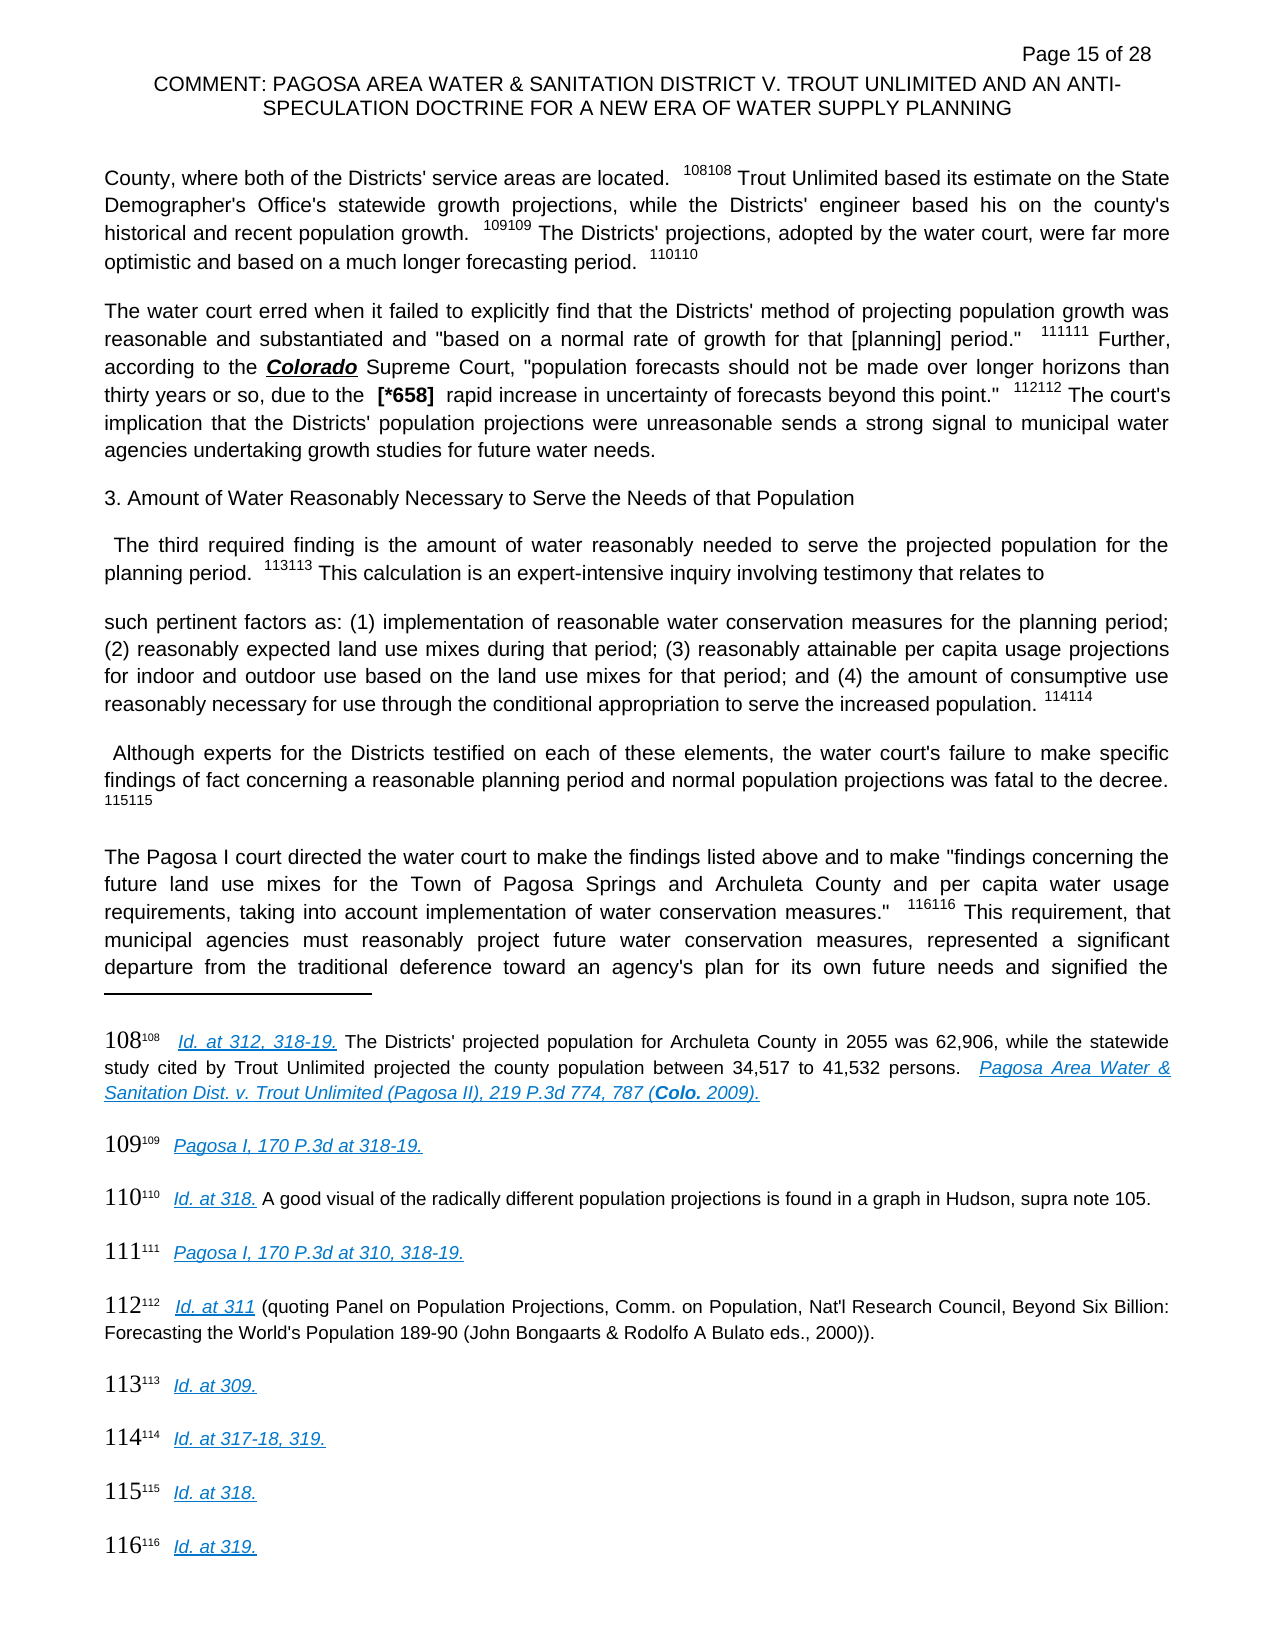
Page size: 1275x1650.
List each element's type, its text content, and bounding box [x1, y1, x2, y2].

text The third required finding is the amount of water reasonably needed to serve the projected population for the planning period. 113 This calculation is an expert-intensive inquiry involving testimony that relates to [104, 530, 1171, 586]
text Although experts for the Districts testified on each of these elements, the water court's failure to make specific findings of fact concerning a reasonable planning period and normal population projections was fatal to the decree. 115 [104, 738, 1171, 821]
text The water court erred when it failed to explicitly find that the Districts' method of projecting population growth was reasonable and substantiated and "based on a normal rate of growth for that [planning] period." 111 Further, according to the Colorado Supreme Court, "population forecasts should not be made over longer horizons than thirty years or so, due to the [*658] rapid increase in uncertainty of forecasts beyond this point." 112 The court's implication that the Districts' population projections were unreasonable sends a strong signal to municipal water agencies undertaking growth studies for future water needs. [104, 296, 1171, 461]
text The second element that a municipal water agency must demonstrate is substantiated population projections based on a normal rate of growth. 107 The two sides projected conflicting population projections for Archuleta County, where both of the Districts' service areas are located. 108 Trout Unlimited based its estimate on the State Demographer's Office's statewide growth projections, while the Districts' engineer based his on the county's historical and recent population growth. 109 The Districts' projections, adopted by the water court, were far more optimistic and based on a much longer forecasting period. 110 [104, 161, 1171, 275]
text 3. Amount of Water Reasonably Necessary to Serve the Needs of that Population [104, 482, 1171, 509]
text The Pagosa I court directed the water court to make the findings listed above and to make "findings concerning the future land use mixes for the Town of Pagosa Springs and Archuleta County and per capita water usage requirements, taking into account implementation of water conservation measures." 116 This requirement, that municipal agencies must reasonably project future water conservation measures, represented a significant departure from the traditional deference toward an agency's plan for its own future needs and signified the beginning of a new era in municipal water supply [*659] planning. 117 In stating this requirement, the Pagosa I court cited a statute that requires public water suppliers to develop and implement water conservation plans, 118 essentially adopting a conservation element into conditional water rights applications for municipalities. This may be the greatest legacy of the Pagosa cases. [104, 841, 1171, 978]
text such pertinent factors as: (1) implementation of reasonable water conservation measures for the planning period; (2) reasonably expected land use mixes during that period; (3) reasonably attainable per capita usage projections for indoor and outdoor use based on the land use mixes for that period; and (4) the amount of consumptive use reasonably necessary for use through the conditional appropriation to serve the increased population. 114 [104, 607, 1171, 717]
